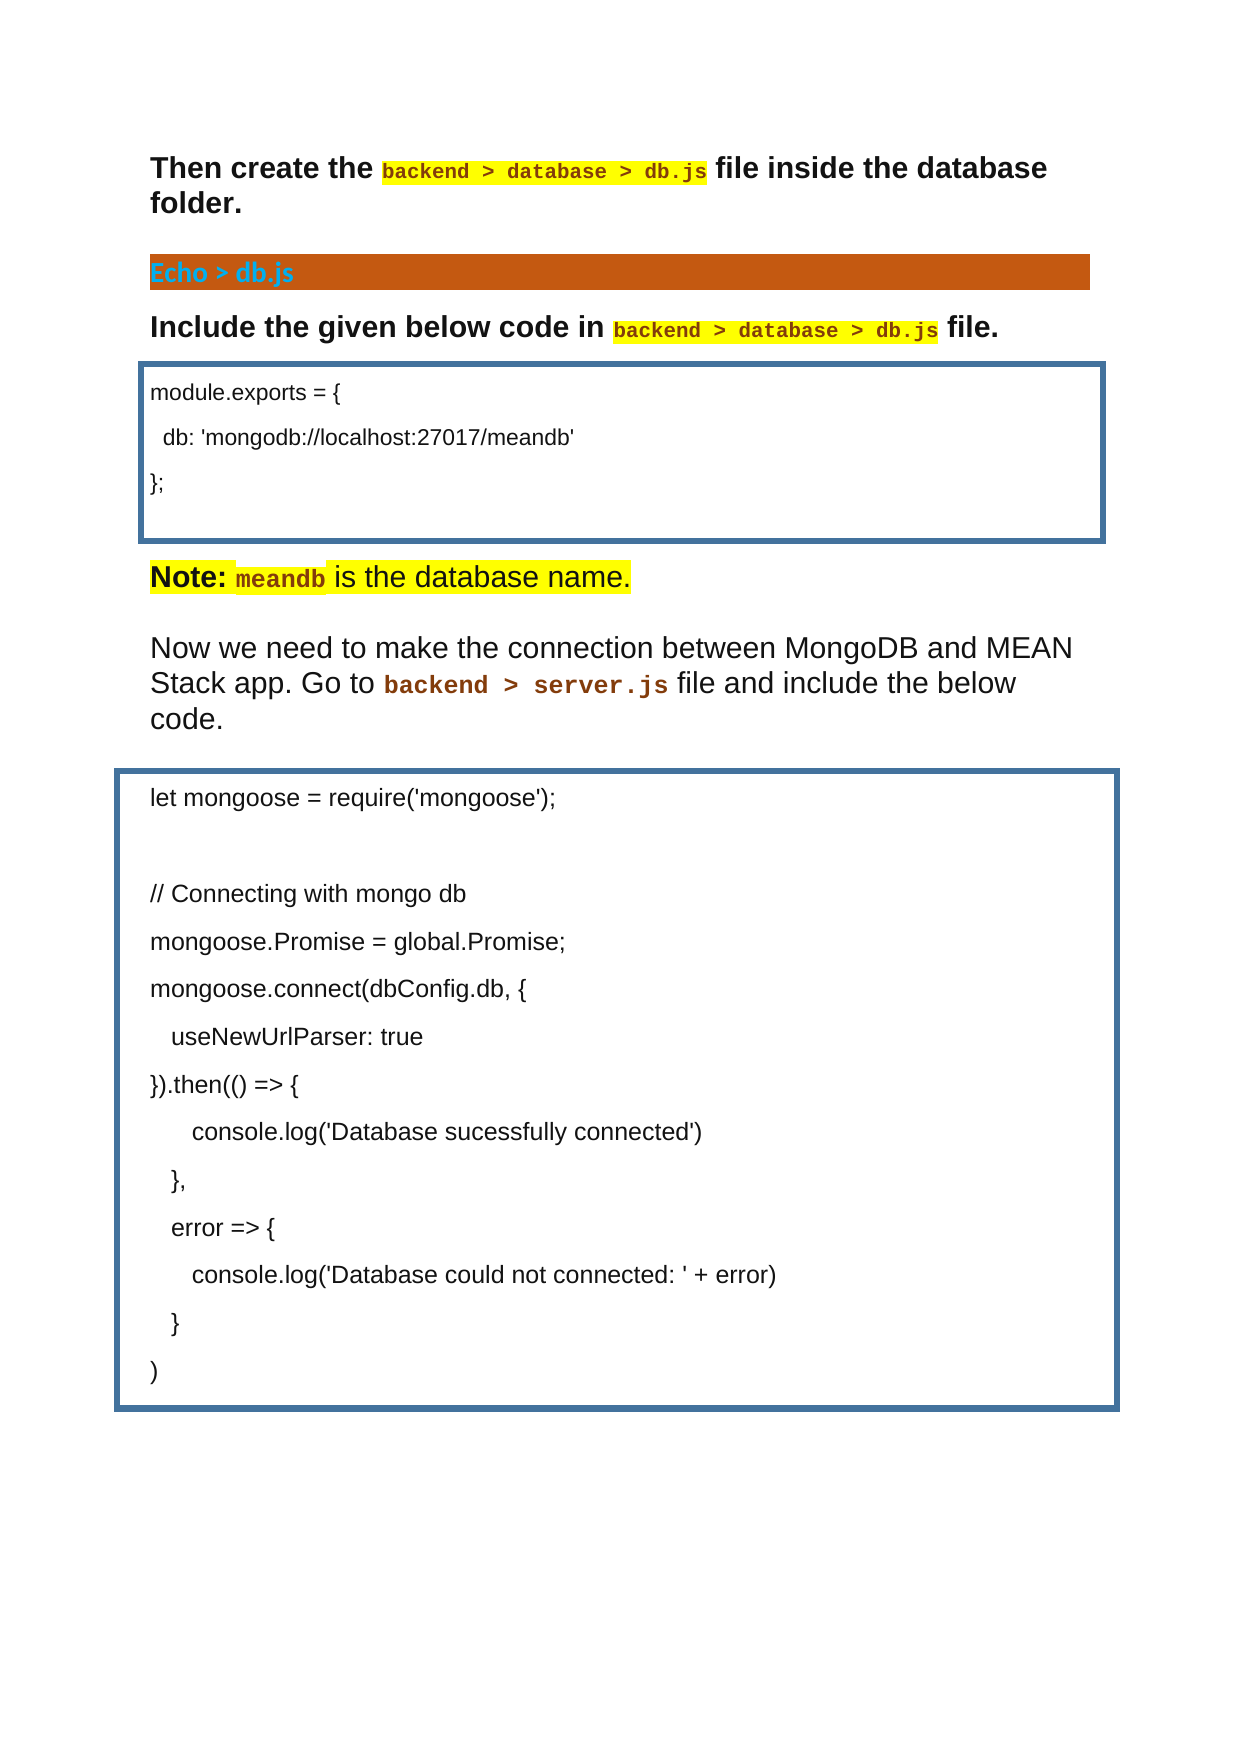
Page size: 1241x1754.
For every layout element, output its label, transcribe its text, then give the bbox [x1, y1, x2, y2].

text mongoose.connect(dbConfig.db, { [150, 974, 1090, 1003]
text } [150, 1308, 1090, 1337]
text }, [150, 1165, 1090, 1194]
text Then create the backend > database > db.js file inside the database folder. [150, 150, 1090, 219]
text mongoose.Promise = global.Promise; [150, 927, 1090, 955]
text console.log('Database could not connected: ' + error) [150, 1261, 1090, 1289]
text error => { [150, 1213, 1090, 1242]
text let mongoose = require('mongoose'); [150, 783, 1090, 812]
text module.exports = { [150, 379, 1090, 405]
text Note: meandb is the database name. [150, 559, 1090, 595]
text useNewUrlParser: true [150, 1022, 1090, 1051]
text }).then(() => { [150, 1070, 1090, 1098]
text }; [150, 469, 1090, 496]
text // Connecting with mongo db [150, 879, 1090, 908]
text Echo > db.js [150, 254, 1090, 290]
text Now we need to make the connection between MongoDB and MEAN Stack app. Go to backend > server.js file and include the below code. [150, 630, 1090, 736]
text Include the given below code in backend > database > db.js file. [150, 309, 1090, 344]
text console.log('Database sucessfully connected') [150, 1117, 1090, 1146]
text ) [150, 1356, 1090, 1385]
text db: 'mongodb://localhost:27017/meandb' [150, 424, 1090, 451]
